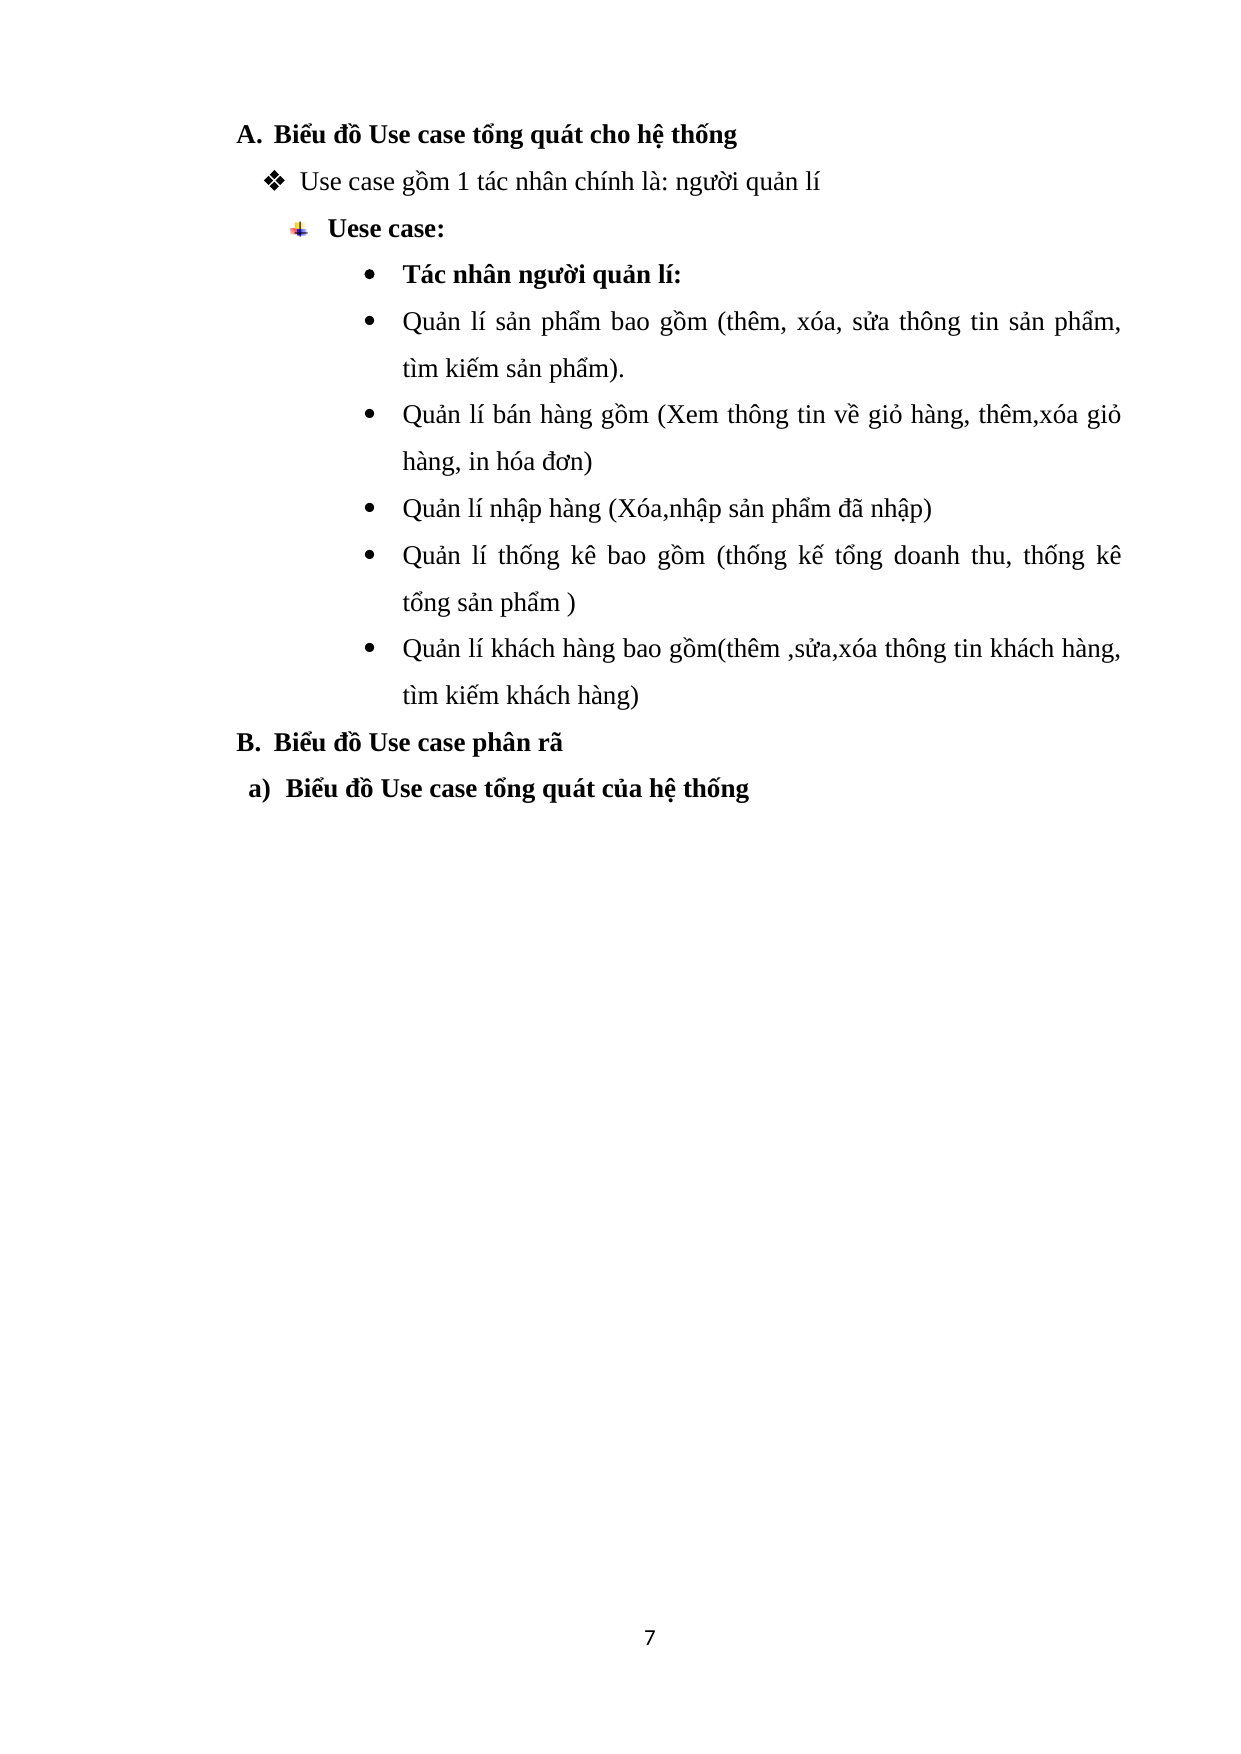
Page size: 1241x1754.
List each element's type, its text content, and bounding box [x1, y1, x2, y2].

picture [290, 220, 308, 237]
list Biểu đồ Use case phân rã [236, 726, 1122, 757]
list Biểu đồ Use case tổng quát của hệ thống [248, 772, 1122, 804]
list Quản lí nhập hàng (Xóa,nhập sản phẩm đã nhập) [365, 492, 1122, 523]
list Quản lí sản phẩm bao gồm (thêm, xóa, sửa thông tin sản phẩm, tìm kiếm sản phẩm). [365, 305, 1122, 383]
list Quản lí bán hàng gồm (Xem thông tin về giỏ hàng, thêm,xóa giỏ hàng, in hóa đơn) [365, 399, 1122, 477]
list Use case gồm 1 tác nhân chính là: người quản lí [262, 165, 1122, 196]
list Quản lí thống kê bao gồm (thống kế tổng doanh thu, thống kê tổng sản phẩm ) [365, 539, 1122, 617]
list Biểu đồ Use case tổng quát cho hệ thống [236, 118, 1122, 149]
list Quản lí khách hàng bao gồm(thêm ,sửa,xóa thông tin khách hàng, tìm kiếm khách hàng) [365, 632, 1122, 710]
list Tác nhân người quản lí: [365, 258, 1122, 289]
list Uese case: [290, 212, 1122, 243]
